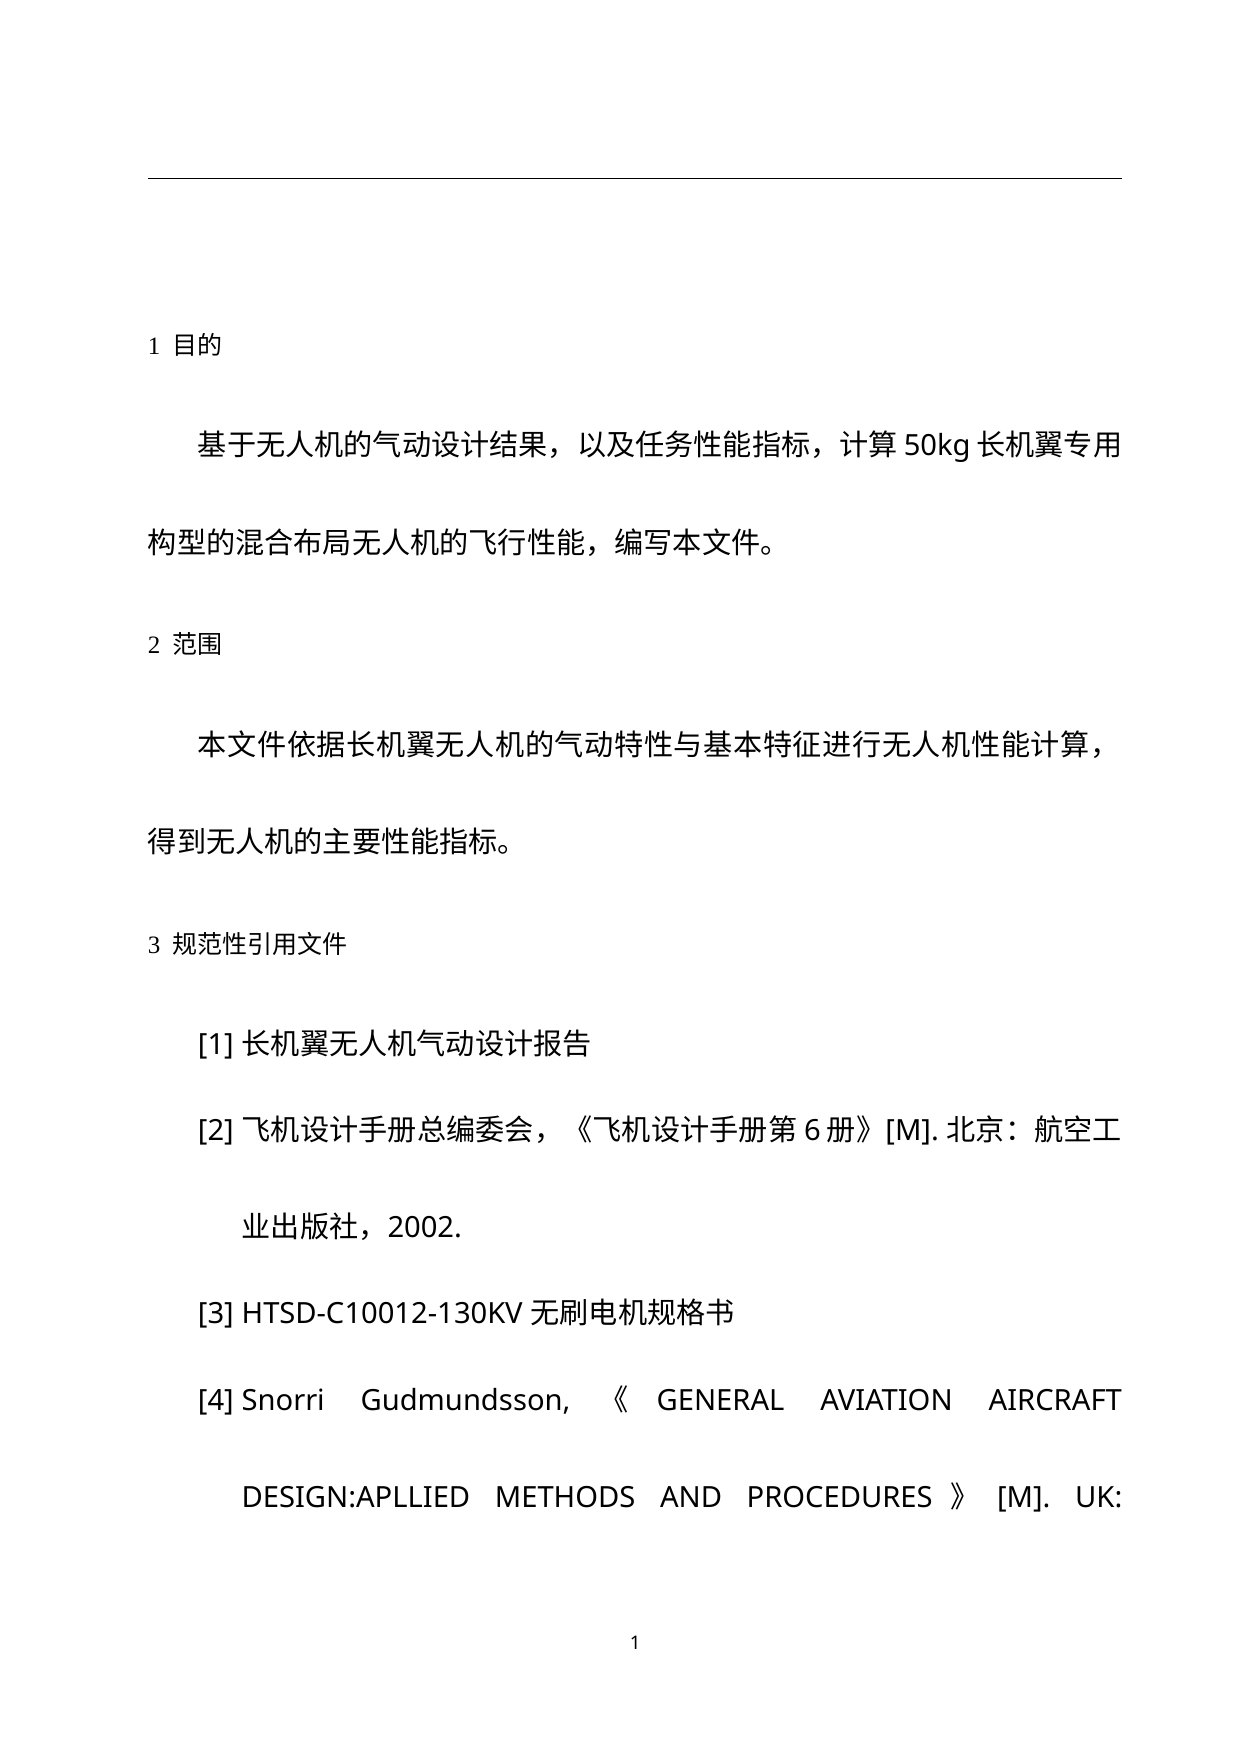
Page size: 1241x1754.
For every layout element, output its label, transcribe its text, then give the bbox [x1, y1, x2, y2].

text 目的 [148, 311, 1122, 376]
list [198, 1365, 1122, 1527]
list 飞机设计手册总编委会，《飞机设计手册第6册》[M]. 北京：航空工业出版社，2002. [198, 1095, 1122, 1258]
text 本文件依据长机翼无人机的气动特性与基本特征进行无人机性能计算，得到无人机的主要性能指标。 [148, 710, 1122, 872]
text 范围 [148, 610, 1122, 675]
list HTSD-C10012-130KV 无刷电机规格书 [198, 1279, 1122, 1344]
text 基于无人机的气动设计结果，以及任务性能指标，计算50kg长机翼专用构型的混合布局无人机的飞行性能，编写本文件。 [148, 411, 1122, 573]
list 长机翼无人机气动设计报告 [198, 1009, 1122, 1074]
text 规范性引用文件 [148, 910, 1122, 975]
